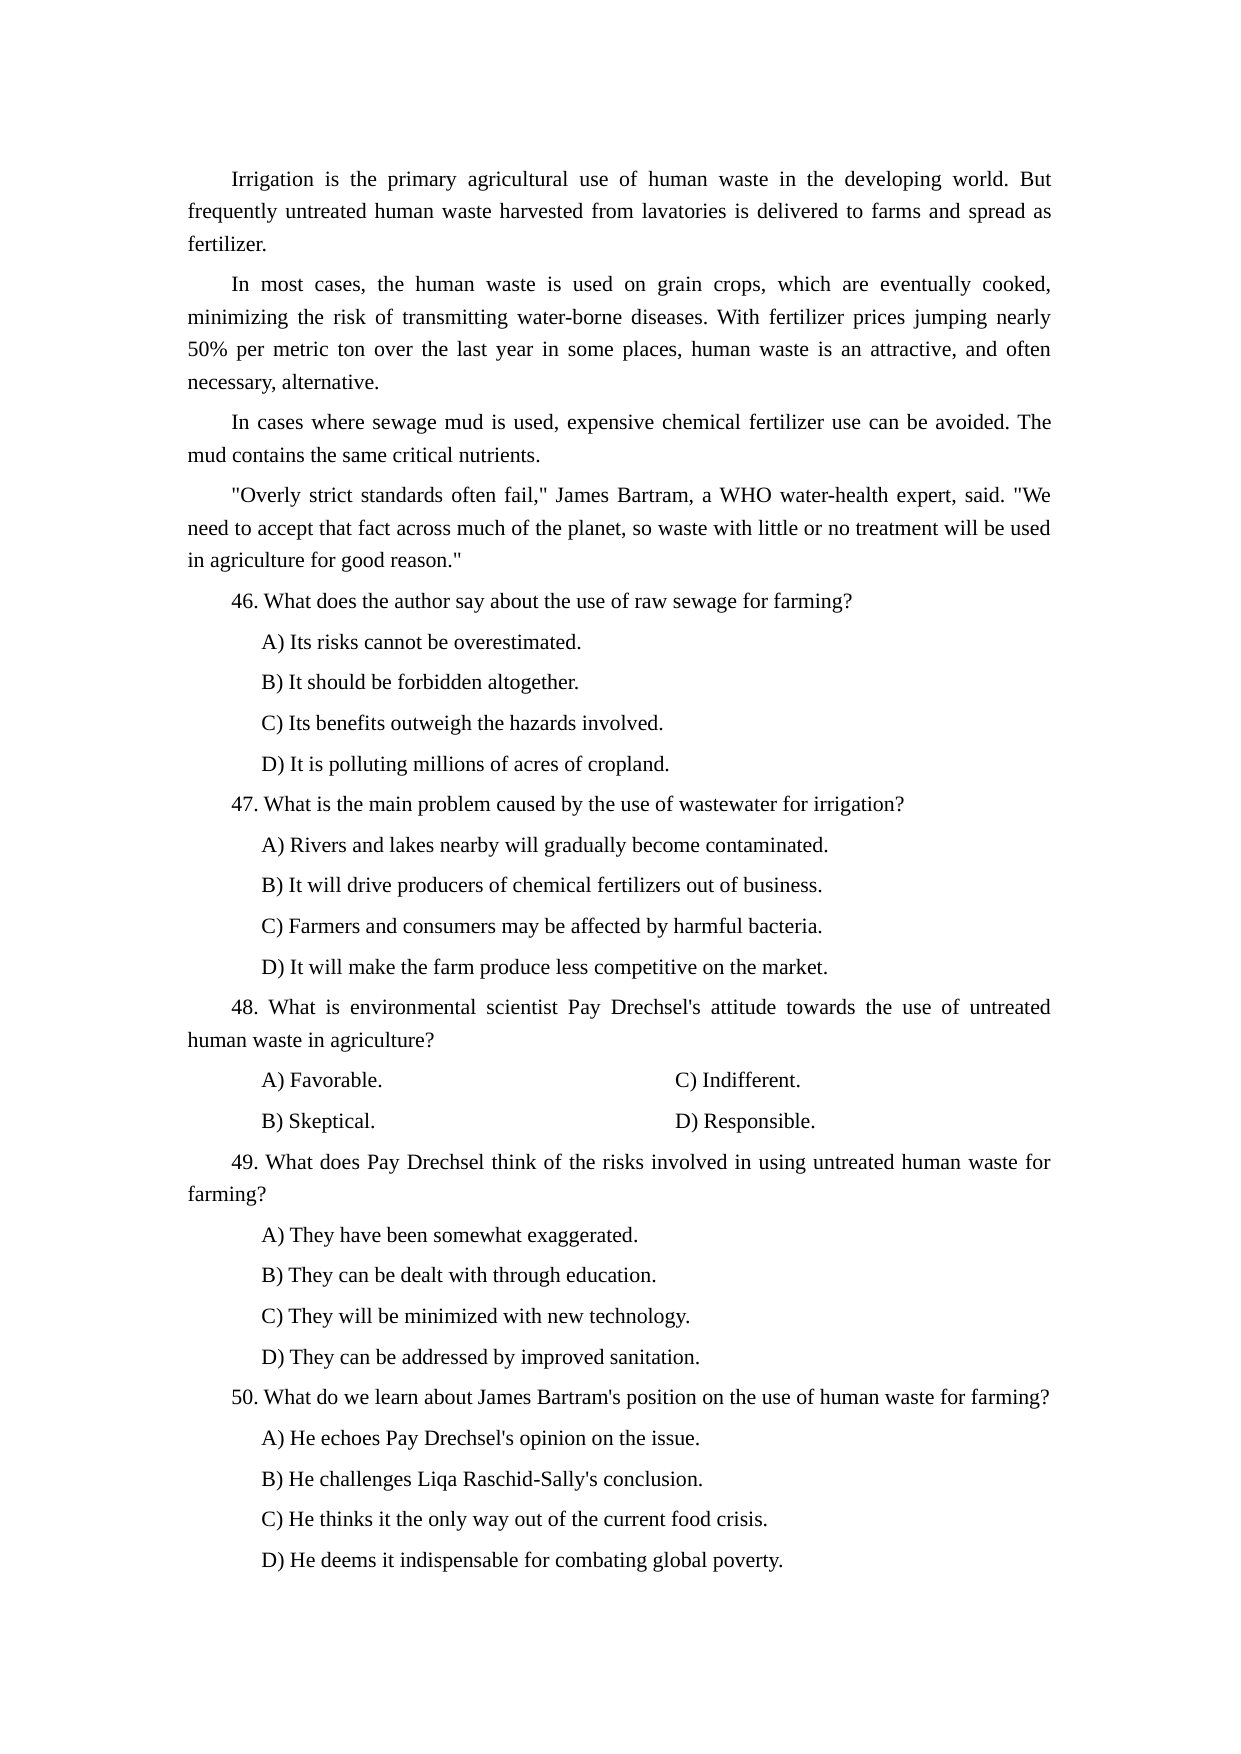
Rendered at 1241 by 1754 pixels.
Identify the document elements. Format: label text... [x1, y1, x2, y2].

text D) It will make the farm produce less competitive on the market. [187, 950, 1053, 983]
text C) Its benefits outweigh the hazards involved. [187, 706, 1053, 739]
text D) He deems it indispensable for combating global poverty. [187, 1543, 1053, 1576]
text C) Farmers and consumers may be affected by harmful bacteria. [187, 909, 1053, 942]
text B) It will drive producers of chemical fertilizers out of business. [187, 869, 1053, 901]
text A) Rivers and lakes nearby will gradually become contaminated. [187, 828, 1053, 861]
text 47. What is the main problem caused by the use of wastewater for irrigation? [187, 788, 1053, 820]
text 46. What does the author say about the use of raw sewage for farming? [187, 584, 1053, 617]
text A) Favorable. C) Indifferent. [187, 1064, 1053, 1096]
text D) It is polluting millions of acres of cropland. [187, 747, 1053, 779]
text C) He thinks it the only way out of the current food crisis. [187, 1503, 1053, 1535]
text B) It should be forbidden altogether. [187, 666, 1053, 698]
text In cases where sewage mud is used, expensive chemical fertilizer use can be avoided. The mud contains the same critical nutrients. [187, 406, 1053, 471]
text B) He challenges Liqa Raschid-Sally's conclusion. [187, 1462, 1053, 1494]
text 50. What do we learn about James Bartram's position on the use of human waste for farming? [187, 1381, 1053, 1413]
text A) Its risks cannot be overestimated. [187, 625, 1053, 658]
text C) They will be minimized with new technology. [187, 1299, 1053, 1332]
text B) They can be dealt with through education. [187, 1259, 1053, 1291]
text Irrigation is the primary agricultural use of human waste in the developing world. But frequently untreated human waste harvested from lavatories is delivered to farms and spread as fertilizer. [187, 162, 1053, 259]
text 48. What is environmental scientist Pay Drechsel's attitude towards the use of untreated human waste in agriculture? [187, 991, 1053, 1056]
text A) He echoes Pay Drechsel's opinion on the issue. [187, 1421, 1053, 1454]
text In most cases, the human waste is used on grain crops, which are eventually cooked, minimizing the risk of transmitting water-borne diseases. With fertilizer prices jumping nearly 50% per metric ton over the last year in some places, human waste is an attractive, and often necessary, alternative. [187, 268, 1053, 398]
text B) Skeptical. D) Responsible. [187, 1104, 1053, 1137]
text A) They have been somewhat exaggerated. [187, 1218, 1053, 1251]
text D) They can be addressed by improved sanitation. [187, 1340, 1053, 1373]
text 49. What does Pay Drechsel think of the risks involved in using untreated human waste for farming? [187, 1145, 1053, 1210]
text "Overly strict standards often fail," James Bartram, a WHO water-health expert, said. "We need to accept that fact across much of the planet, so waste with little or no treatment will be used in agriculture for good reason." [187, 479, 1053, 576]
